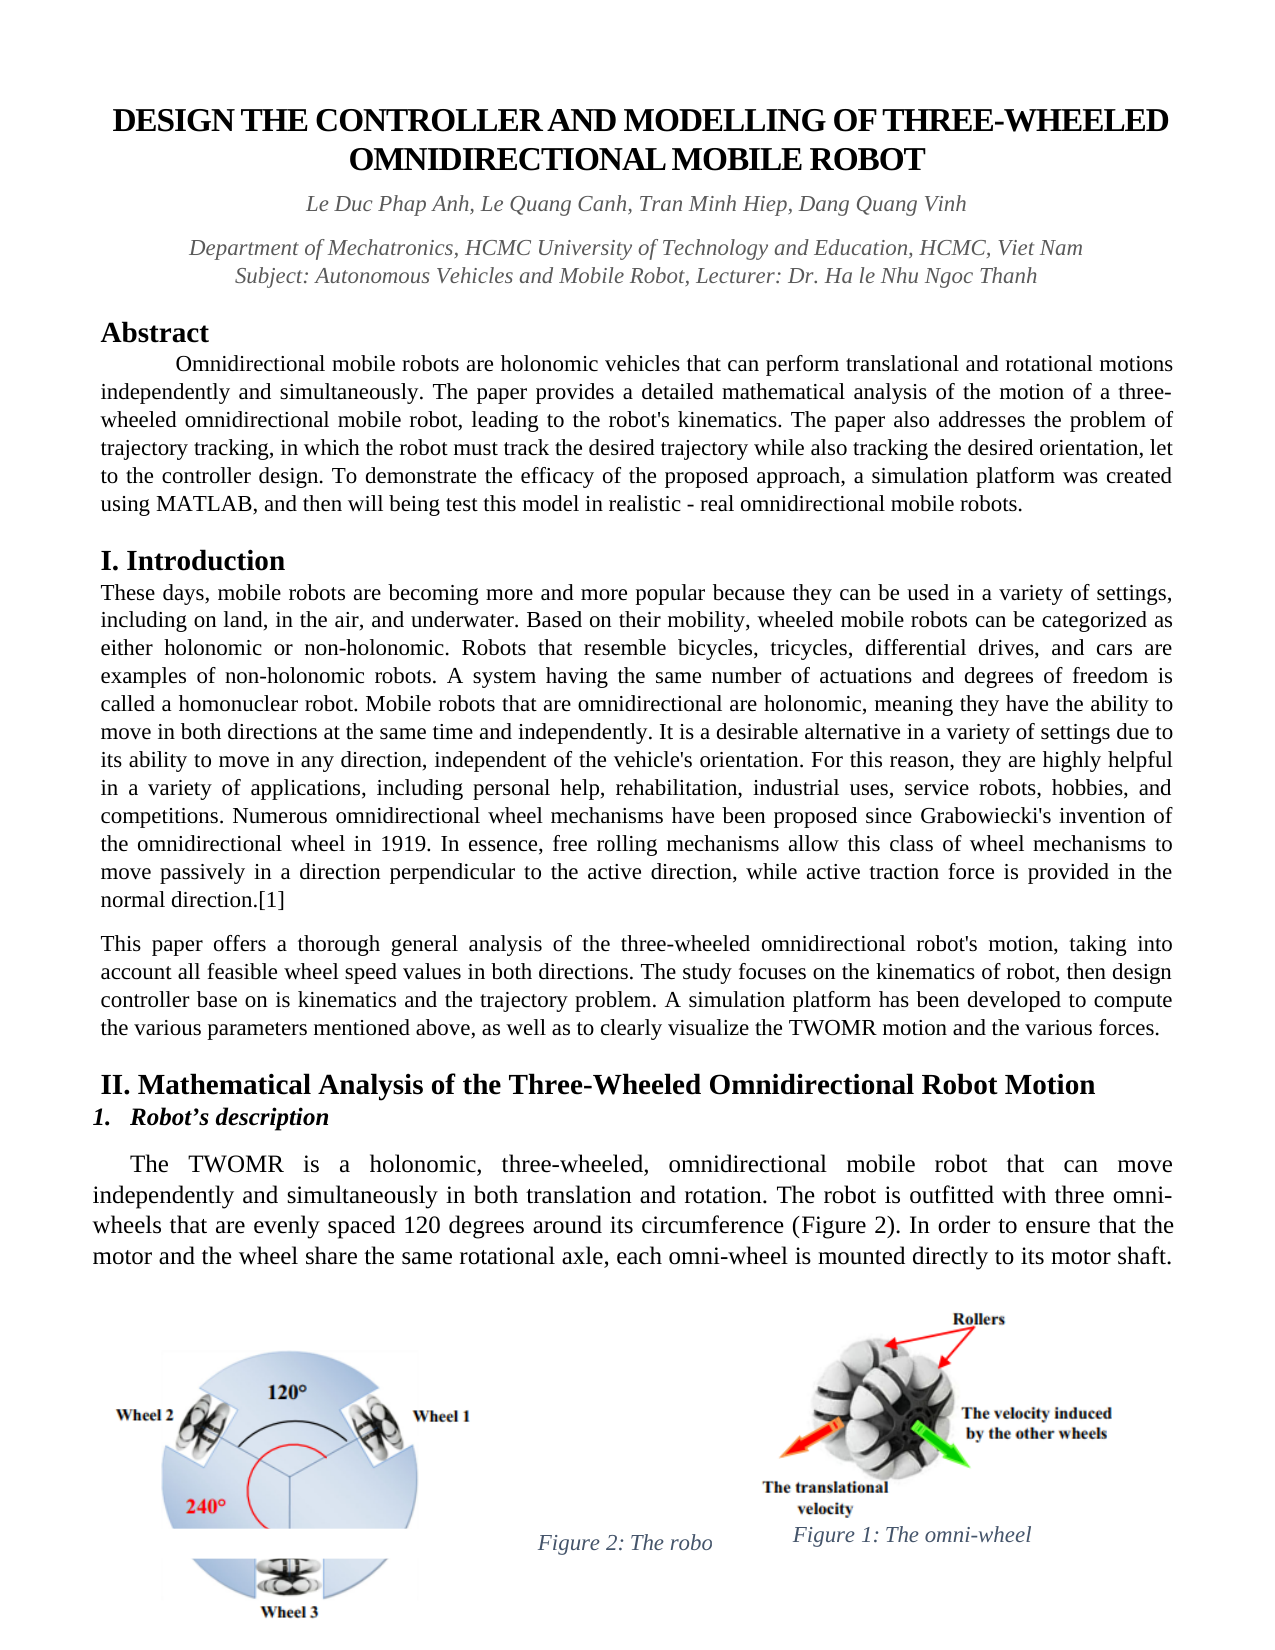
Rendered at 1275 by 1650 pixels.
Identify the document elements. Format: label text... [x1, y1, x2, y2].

picture [100, 1559, 485, 1629]
subtitle Department of Mechatronics, HCMC University of Technology and Education, HCMC, Viet Nam [100, 234, 1174, 261]
subtitle Abstract [100, 315, 1174, 348]
title DESIGN THE CONTROLLER AND MODELLING OF THREE-WHEELED OMNIDIRECTIONAL MOBILE ROBOT [100, 100, 1174, 177]
subtitle I. Introduction [100, 543, 1174, 577]
text These days, mobile robots are becoming more and more popular because they can be used in a variety of settings, including on land, in the air, and underwater. Based on their mobility, wheeled mobile robots can be categorized as either holonomic or non-holonomic. Robots that resemble bicycles, tricycles, differential drives, and cars are examples of non-holonomic robots. A system having the same number of actuations and degrees of freedom is called a homonuclear robot. Mobile robots that are omnidirectional are holonomic, meaning they have the ability to move in both directions at the same time and independently. It is a desirable alternative in a variety of settings due to its ability to move in any direction, independent of the vehicle's orientation. For this reason, they are highly helpful in a variety of applications, including personal help, rehabilitation, industrial uses, service robots, hobbies, and competitions. Numerous omnidirectional wheel mechanisms have been proposed since Grabowiecki's invention of the omnidirectional wheel in 1919. In essence, free rolling mechanisms allow this class of wheel mechanisms to move passively in a direction perpendicular to the active direction, while active traction force is provided in the normal direction.[1] [100, 578, 1174, 912]
subtitle Le Duc Phap Anh, Le Quang Canh, Tran Minh Hiep, Dang Quang Vinh [100, 189, 1174, 216]
subtitle Subject: Autonomous Vehicles and Mobile Robot, Lecturer: Dr. Ha le Nhu Ngoc Thanh [100, 262, 1174, 288]
list Robot’s description [92, 1102, 1174, 1131]
text Omnidirectional mobile robots are holonomic vehicles that can perform translational and rotational motions independently and simultaneously. The paper provides a detailed mathematical analysis of the motion of a three-wheeled omnidirectional mobile robot, leading to the robot's kinematics. The paper also addresses the problem of trajectory tracking, in which the robot must track the desired trajectory while also tracking the desired orientation, let to the controller design. To demonstrate the efficacy of the proposed approach, a simulation platform was created using MATLAB, and then will being test this model in realistic - real omnidirectional mobile robots. [100, 351, 1174, 516]
text This paper offers a thorough general analysis of the three-wheeled omnidirectional robot's motion, taking into account all feasible wheel speed values in both directions. The study focuses on the kinematics of robot, then design controller base on is kinematics and the trajectory problem. A simulation platform has been developed to compute the various parameters mentioned above, as well as to clearly visualize the TWOMR motion and the various forces. [100, 930, 1174, 1040]
subtitle II. Mathematical Analysis of the Three-Wheeled Omnidirectional Robot Motion [100, 1067, 1174, 1100]
picture [100, 1344, 485, 1528]
picture [714, 1287, 1117, 1523]
